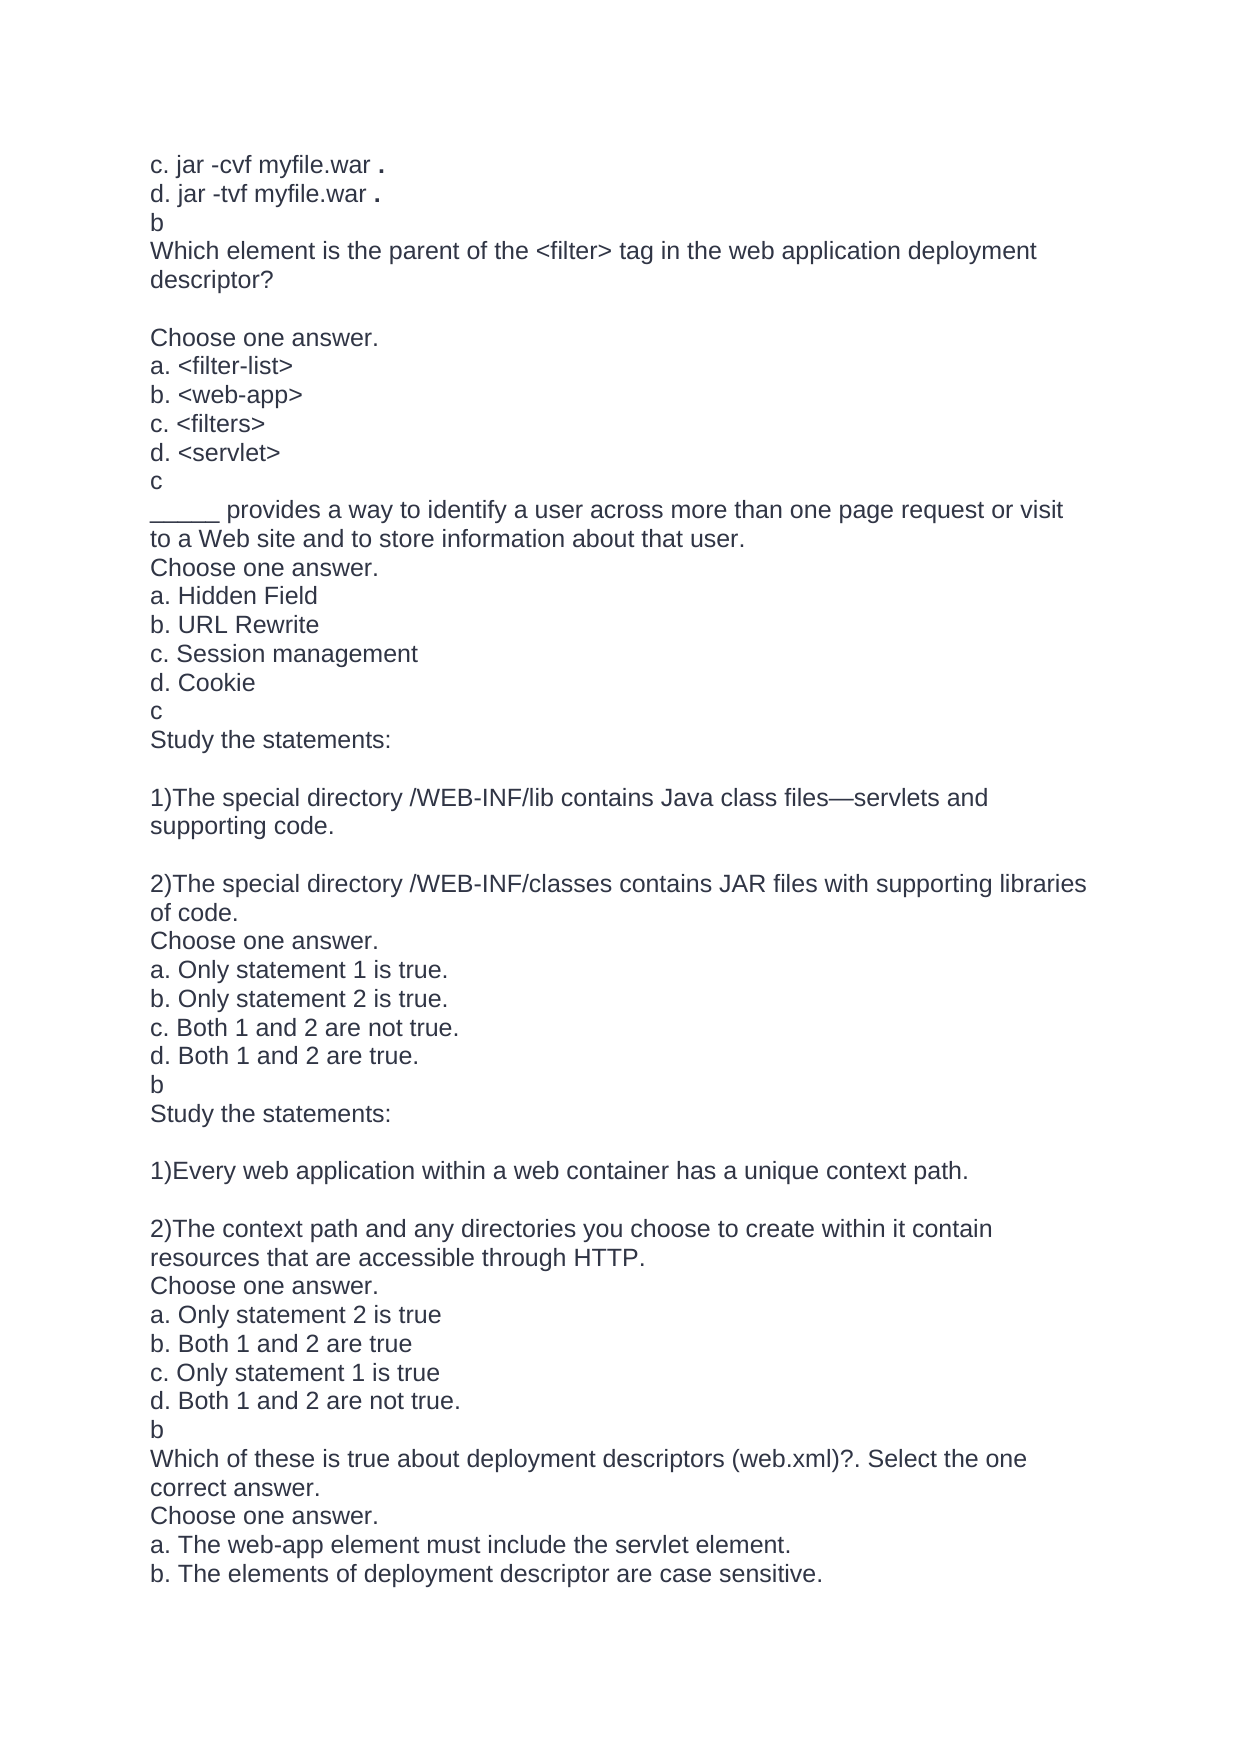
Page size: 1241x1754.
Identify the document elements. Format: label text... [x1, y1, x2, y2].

text c [150, 696, 1090, 725]
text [150, 1444, 1090, 1587]
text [150, 150, 1090, 207]
text c [150, 466, 1090, 495]
text _____ provides a way to identify a user across more than one page request or visit to a Web site and to store information about that user. Choose one answer. a. Hidden Field b. URL Rewrite c. Session management d. Cookie [150, 495, 1090, 696]
text b [150, 1070, 1090, 1099]
text Study the statements: 1)Every web application within a web container has a unique context path. 2)The context path and any directories you choose to create within it contain resources that are accessible through HTTP. Choose one answer. a. Only statement 2 is true b. Both 1 and 2 are true c. Only statement 1 is true d. Both 1 and 2 are not true. [150, 1099, 1090, 1415]
text b [150, 207, 1090, 236]
text Which element is the parent of the <filter> tag in the web application deployment descriptor? Choose one answer. a. <filter-list> b. <web-app> c. <filters> d. <servlet> [150, 236, 1090, 466]
text Study the statements: 1)The special directory /WEB-INF/lib contains Java class files—servlets and supporting code. 2)The special directory /WEB-INF/classes contains JAR files with supporting libraries of code. Choose one answer. a. Only statement 1 is true. b. Only statement 2 is true. c. Both 1 and 2 are not true. d. Both 1 and 2 are true. [150, 725, 1090, 1070]
text b [150, 1415, 1090, 1444]
